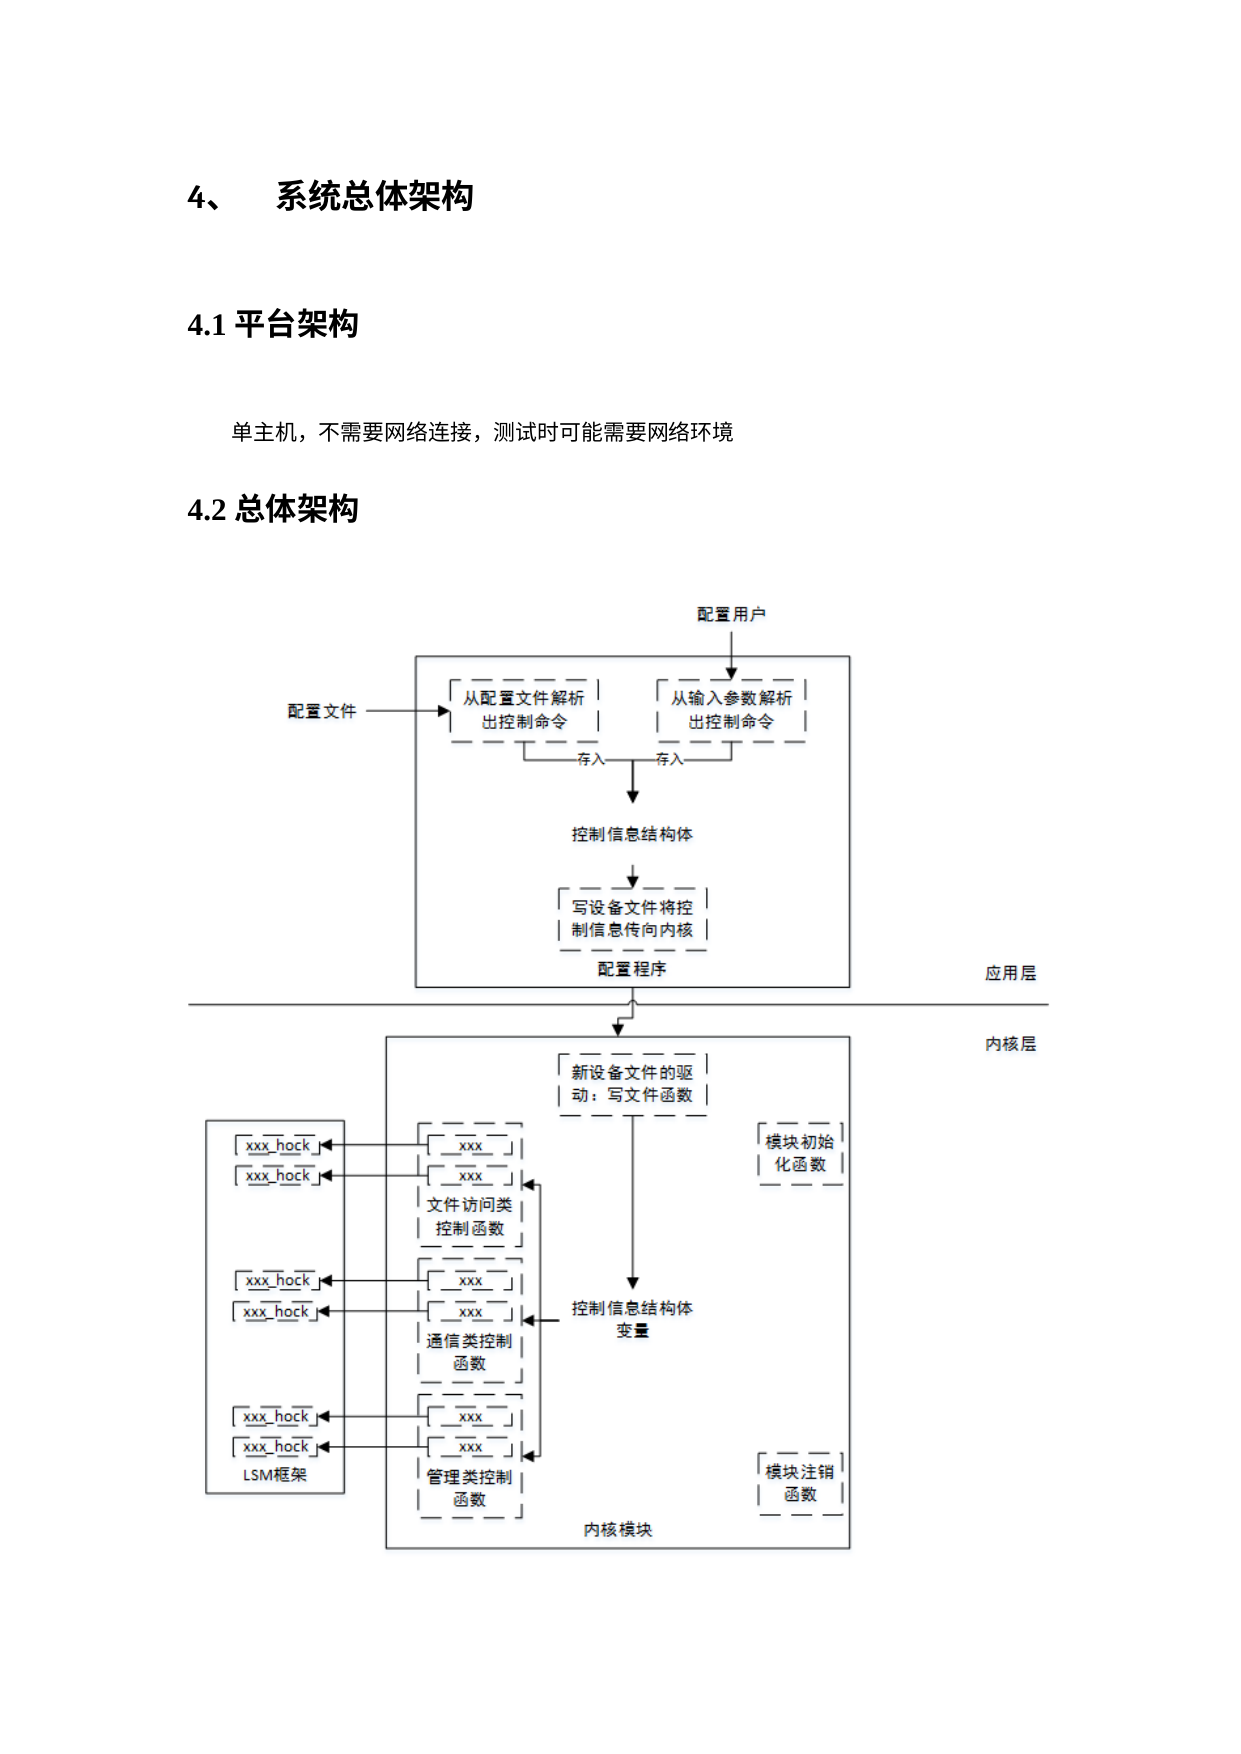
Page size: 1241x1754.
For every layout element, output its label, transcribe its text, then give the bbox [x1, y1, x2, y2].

picture [187, 598, 1053, 1559]
subtitle 系统总体架构 [187, 162, 1053, 227]
text 单主机，不需要网络连接，测试时可能需要网络环境 [187, 414, 1053, 447]
subtitle 4.1 平台架构 [187, 289, 1053, 354]
subtitle 4.2 总体架构 [187, 474, 1053, 539]
